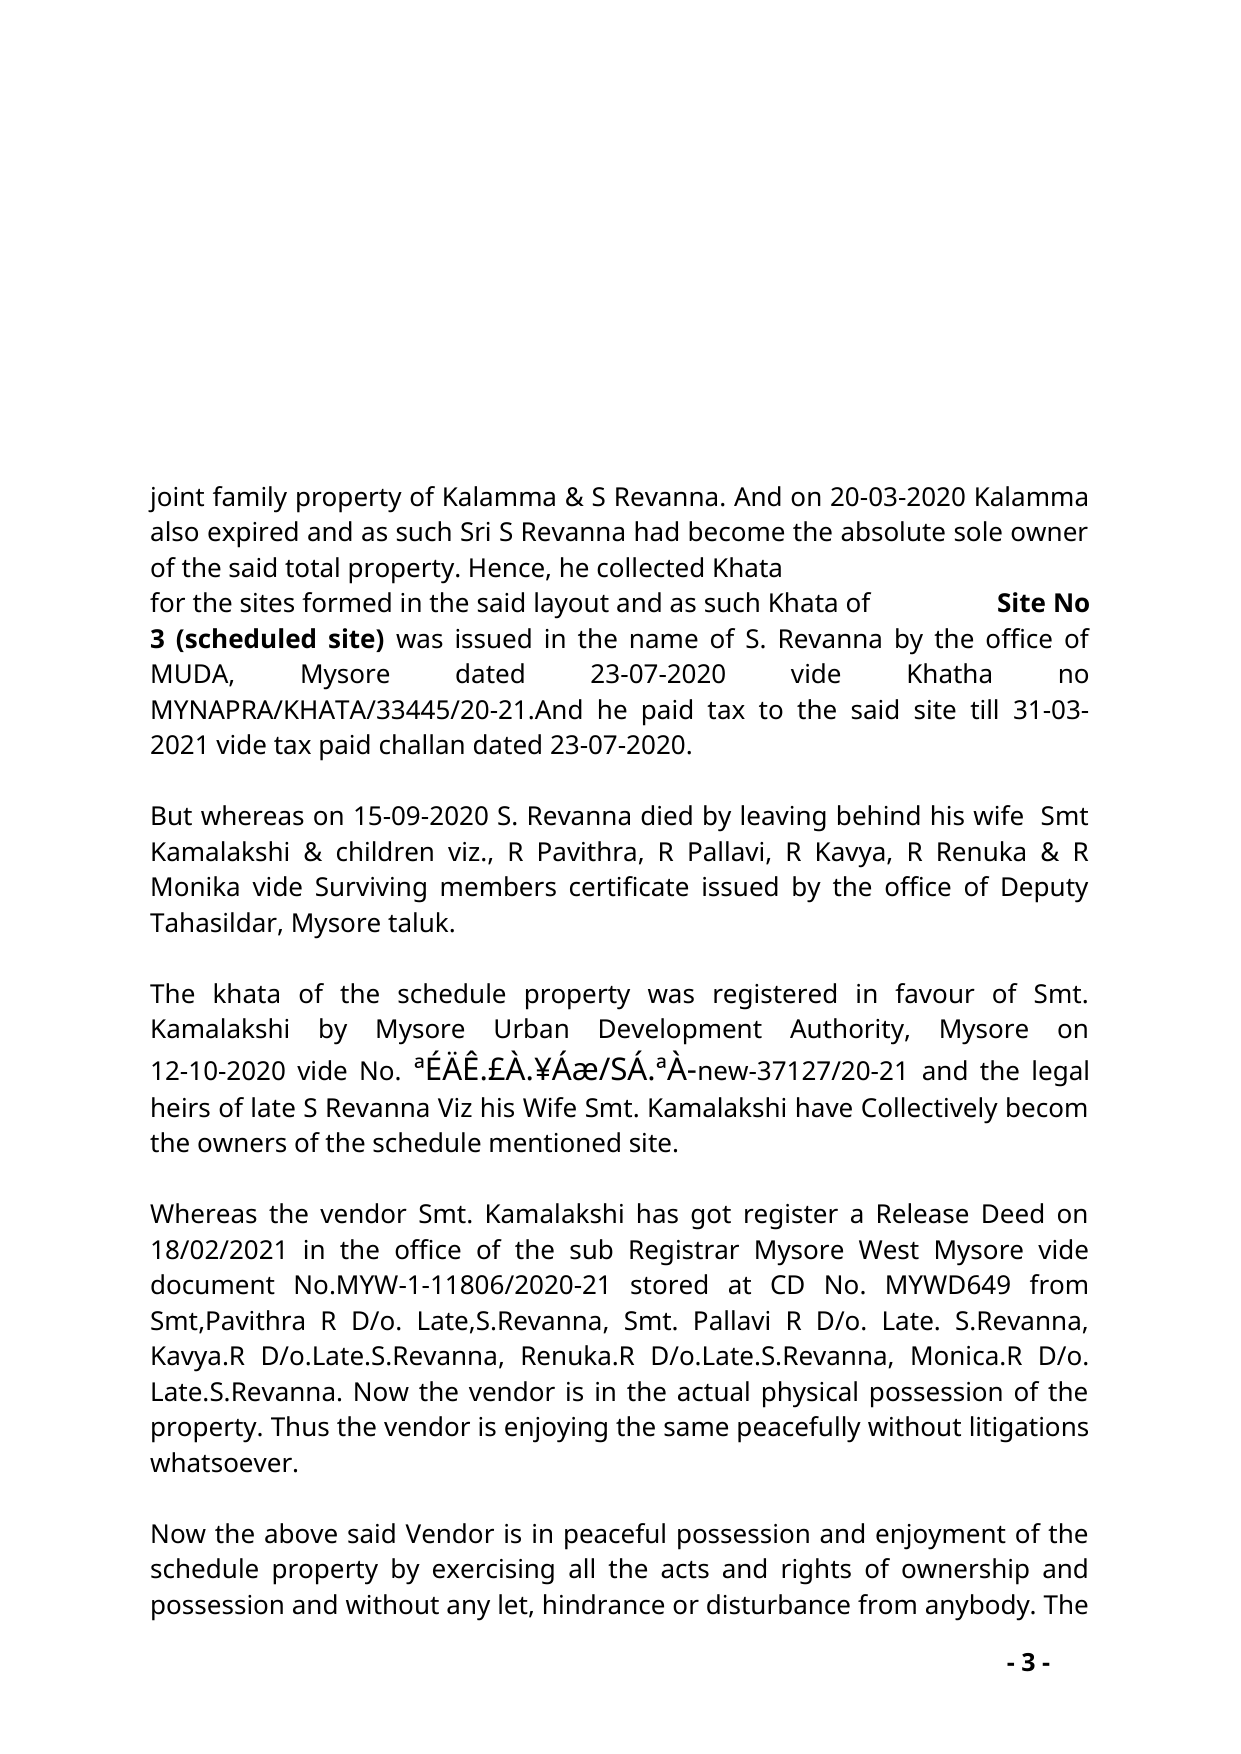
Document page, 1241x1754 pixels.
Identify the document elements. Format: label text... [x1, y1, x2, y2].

text But whereas on 15-09-2020 S. Revanna died by leaving behind his wife Smt Kamalakshi & children viz., R Pavithra, R Pallavi, R Kavya, R Renuka & R Monika vide Surviving members certificate issued by the office of Deputy Tahasildar, Mysore taluk. [150, 798, 1090, 940]
text Whereas the vendor Smt. Kamalakshi has got register a Release Deed on 18/02/2021 in the office of the sub Registrar Mysore West Mysore vide document No.MYW-1-11806/2020-21 stored at CD No. MYWD649 from Smt,Pavithra R D/o. Late,S.Revanna, Smt. Pallavi R D/o. Late. S.Revanna, Kavya.R D/o.Late.S.Revanna, Renuka.R D/o.Late.S.Revanna, Monica.R D/o. Late.S.Revanna. Now the vendor is in the actual physical possession of the property. Thus the vendor is enjoying the same peacefully without litigations whatsoever. [150, 1196, 1090, 1480]
text joint family property of Kalamma & S Revanna. And on 20-03-2020 Kalamma also expired and as such Sri S Revanna had become the absolute sole owner of the said total property. Hence, he collected Khata [150, 478, 1090, 585]
text for the sites formed in the said layout and as such Khata of Site No 3 (scheduled site) was issued in the name of S. Revanna by the office of MUDA, Mysore dated 23-07-2020 vide Khatha no MYNAPRA/KHATA/33445/20-21.And he paid tax to the said site till 31-03-2021 vide tax paid challan dated 23-07-2020. [150, 585, 1090, 762]
text The khata of the schedule property was registered in favour of Smt. Kamalakshi by Mysore Urban Development Authority, Mysore on 12-10-2020 vide No. ªÉÄÊ.£À.¥Áæ/SÁ.ªÀ-new-37127/20-21 and the legal heirs of late S Revanna Viz his Wife Smt. Kamalakshi have Collectively becom the owners of the schedule mentioned site. [150, 976, 1090, 1160]
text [150, 1515, 1090, 1622]
